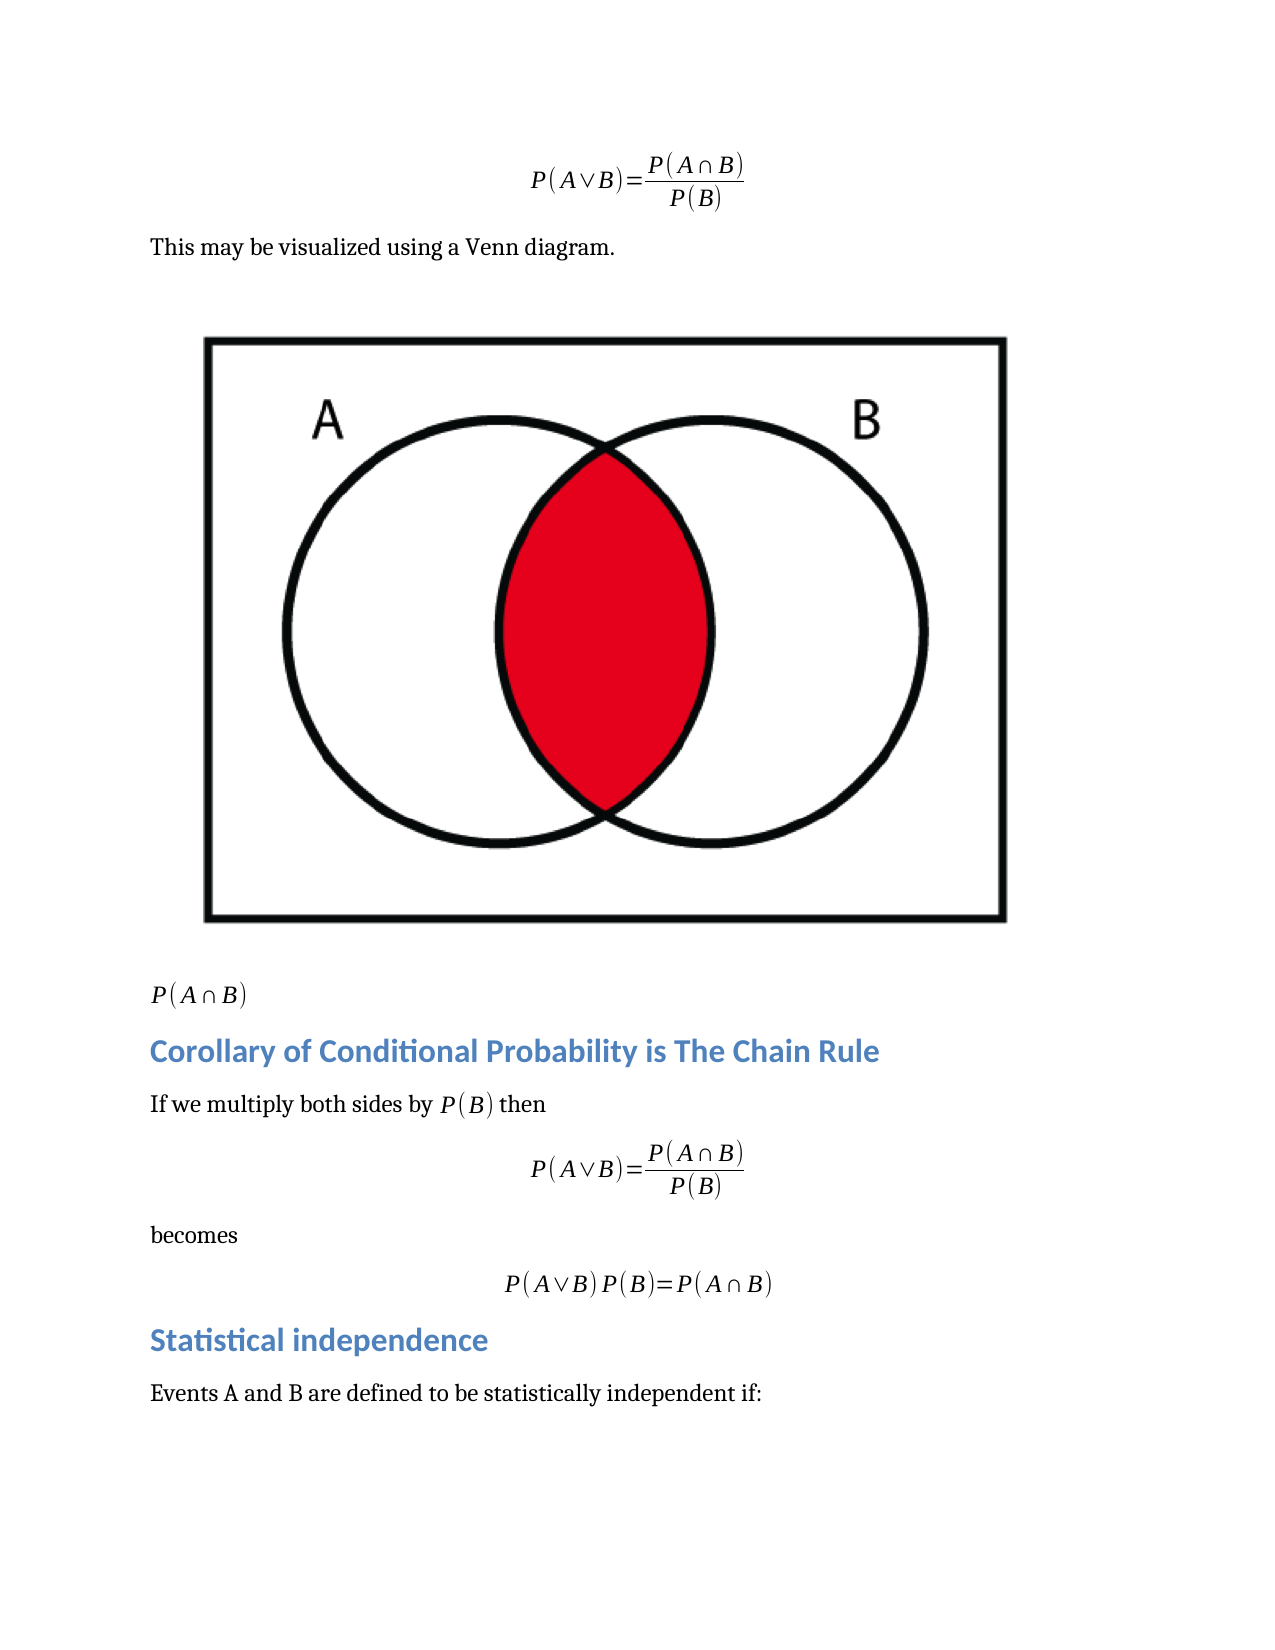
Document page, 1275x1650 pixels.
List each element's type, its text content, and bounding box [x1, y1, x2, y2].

text This may be visualized using a Venn diagram. [150, 232, 1125, 261]
picture [168, 280, 1044, 980]
text If we multiply both sides by then [150, 1090, 1125, 1120]
text becomes [150, 1221, 1125, 1250]
subtitle Corollary of Conditional Probability is The Chain Rule [150, 1030, 1125, 1071]
text Events A and B are defined to be statistically independent if: [150, 1379, 1125, 1407]
subtitle Statistical independence [150, 1319, 1125, 1360]
